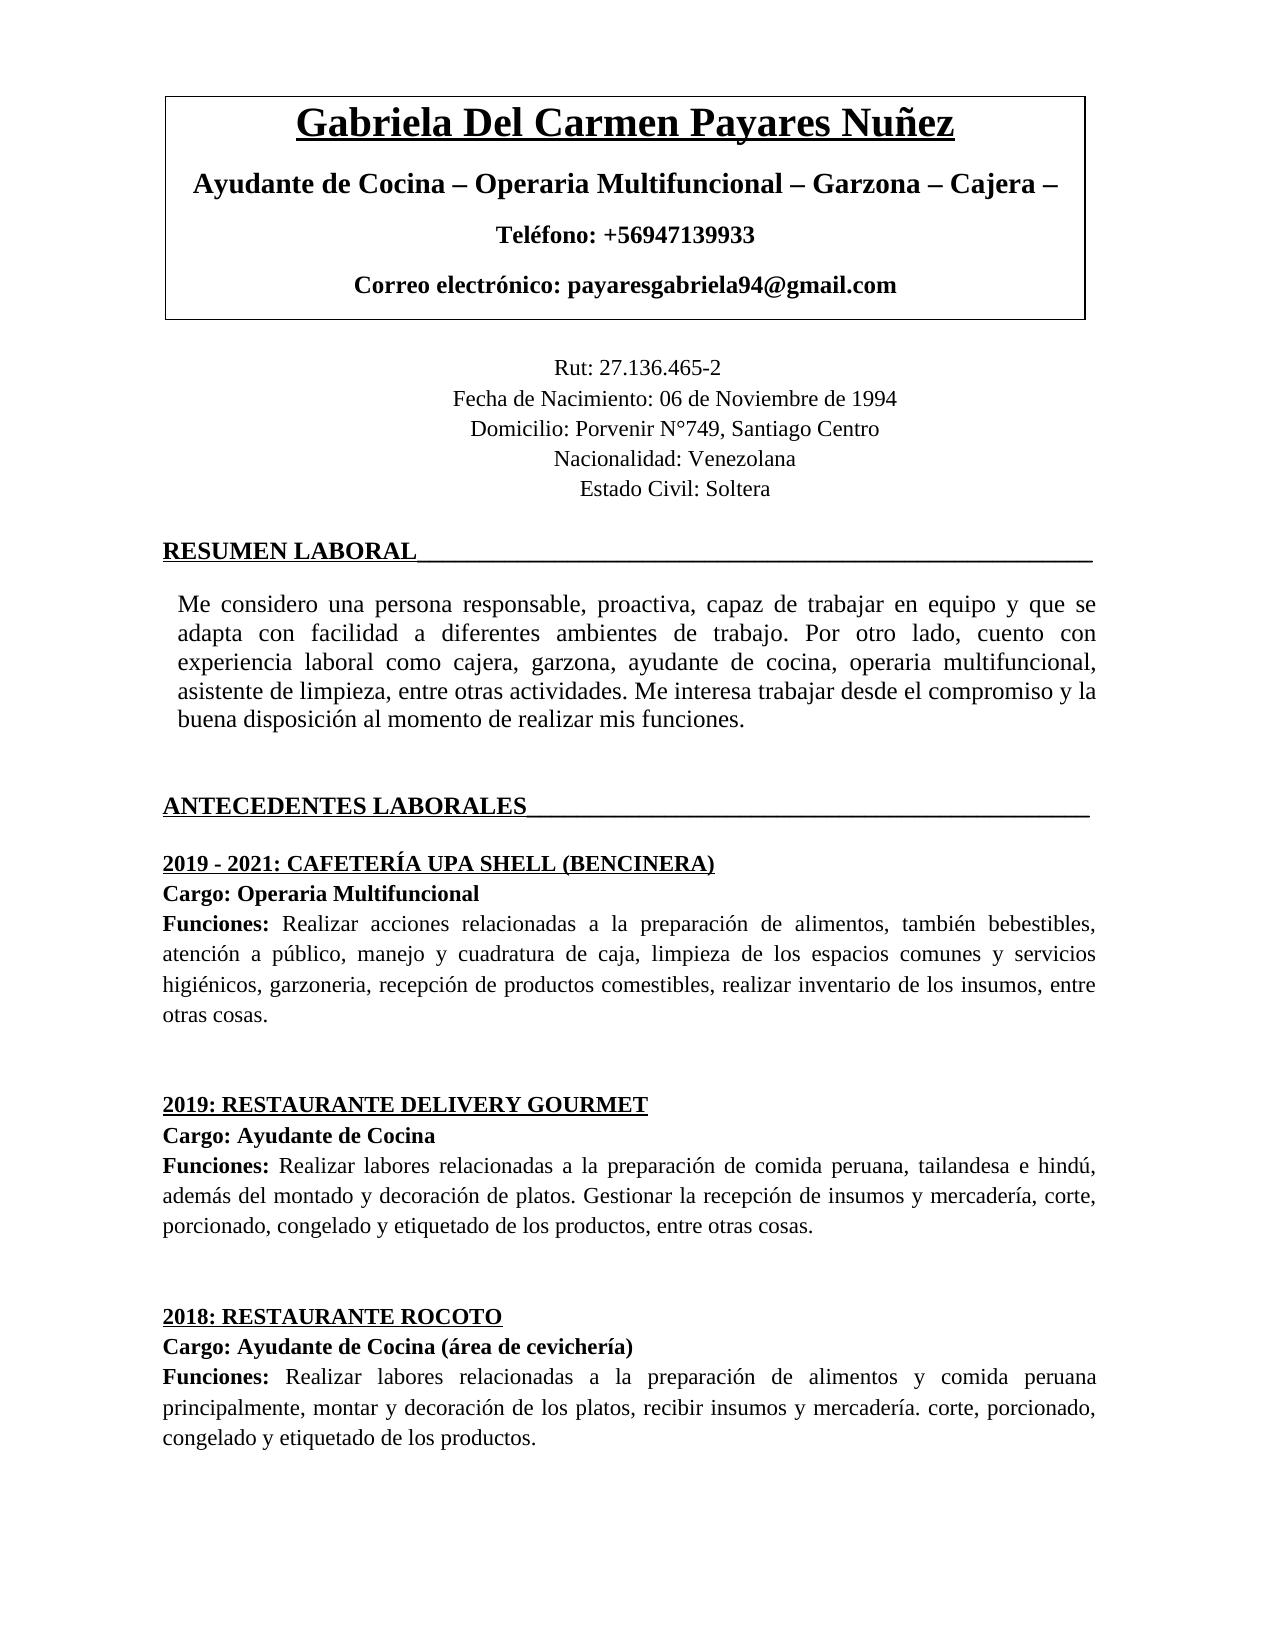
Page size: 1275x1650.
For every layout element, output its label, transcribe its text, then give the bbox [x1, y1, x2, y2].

list Funciones: Realizar labores relacionadas a la preparación de comida peruana, tailandesa e hindú, además del montado y decoración de platos. Gestionar la recepción de insumos y mercadería, corte, porcionado, congelado y etiquetado de los productos, entre otras cosas. [162, 1152, 1098, 1239]
list Fecha de Nacimiento: 06 de Noviembre de 1994 [252, 385, 1098, 411]
list Cargo: Ayudante de Cocina [162, 1122, 1098, 1148]
list Estado Civil: Soltera [252, 475, 1098, 502]
list Domicilio: Porvenir N°749, Santiago Centro [252, 415, 1098, 441]
list 2019: RESTAURANTE DELIVERY GOURMET [162, 1091, 1098, 1118]
list Funciones: Realizar labores relacionadas a la preparación de alimentos y comida peruana principalmente, montar y decoración de los platos, recibir insumos y mercadería. corte, porcionado, congelado y etiquetado de los productos. [162, 1363, 1098, 1450]
list Nacionalidad: Venezolana [252, 445, 1098, 471]
list Cargo: Ayudante de Cocina (área de cevichería) [162, 1333, 1098, 1359]
list 2018: RESTAURANTE ROCOTO [162, 1303, 1098, 1329]
table_header Gabriela Del Carmen Payares Nuñez Ayudante de Cocina – Operaria Multifuncional – Garzona – Cajera – Teléfono: +56947139933 Correo electrónico: payaresgabriela94@gmail.com [166, 97, 1084, 319]
list Rut: 27.136.465-2 [177, 354, 1098, 381]
text Me considero una persona responsable, proactiva, capaz de trabajar en equipo y que se adapta con facilidad a diferentes ambientes de trabajo. Por otro lado, cuento con experiencia laboral como cajera, garzona, ayudante de cocina, operaria multifuncional, asistente de limpieza, entre otras actividades. Me interesa trabajar desde el compromiso y la buena disposición al momento de realizar mis funciones. [177, 589, 1098, 733]
list 2019 - 2021: CAFETERÍA UPA SHELL (BENCINERA) [162, 850, 1098, 876]
list RESUMEN LABORAL______________________________________________________ [162, 536, 1098, 564]
list Cargo: Operaria Multifuncional [162, 880, 1098, 906]
list ANTECEDENTES LABORALES_____________________________________________ [162, 791, 1098, 819]
list Funciones: Realizar acciones relacionadas a la preparación de alimentos, también bebestibles, atención a público, manejo y cuadratura de caja, limpieza de los espacios comunes y servicios higiénicos, garzoneria, recepción de productos comestibles, realizar inventario de los insumos, entre otras cosas. [162, 910, 1098, 1027]
